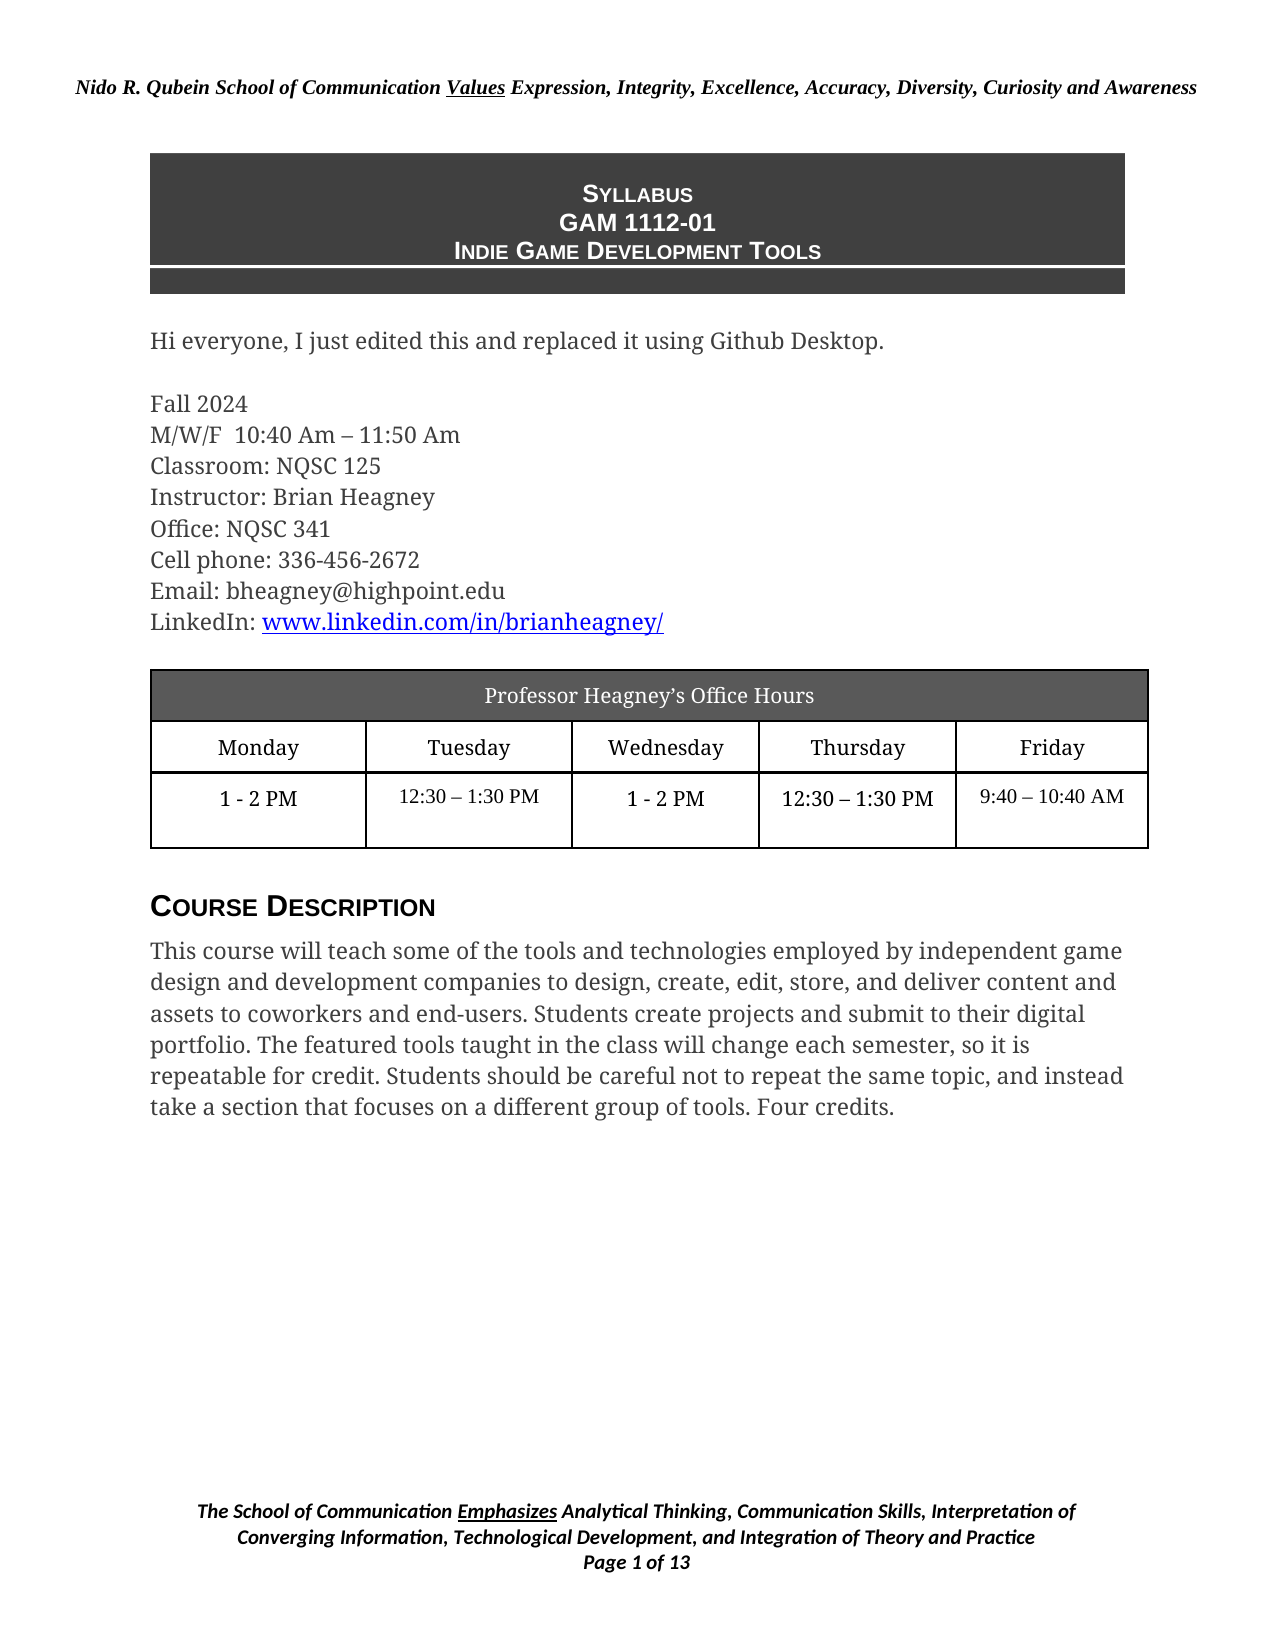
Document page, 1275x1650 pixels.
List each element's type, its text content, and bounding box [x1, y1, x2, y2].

text Instructor: Brian Heagney [150, 481, 1125, 512]
table_cell Thursday [760, 722, 955, 771]
table_cell 9:40 – 10:40 AM [957, 774, 1147, 847]
text Email: bheagney@highpoint.edu [150, 575, 1125, 606]
text Indie Game Development Tools [150, 236, 1125, 265]
text Fall 2024 [150, 387, 1125, 419]
table_cell 1 - 2 PM [573, 774, 758, 847]
table_cell 12:30 – 1:30 PM [760, 774, 955, 847]
table_cell Tuesday [367, 722, 571, 771]
text Classroom: NQSC 125 [150, 450, 1125, 481]
text LinkedIn: www.linkedin.com/in/brianheagney/ [150, 606, 1125, 637]
table_header Professor Heagney’s Office Hours [152, 671, 1147, 720]
table_cell 1 - 2 PM [152, 774, 365, 847]
table_cell Friday [957, 722, 1147, 771]
text M/W/F 10:40 Am – 11:50 Am [150, 419, 1125, 450]
text Hi everyone, I just edited this and replaced it using Github Desktop. [150, 325, 1125, 356]
table_cell Monday [152, 722, 365, 771]
text This course will teach some of the tools and technologies employed by independent game design and development companies to design, create, edit, store, and deliver content and assets to coworkers and end-users. Students create projects and submit to their digital portfolio. The featured tools taught in the class will change each semester, so it is repeatable for credit. Students should be careful not to repeat the same topic, and instead take a section that focuses on a different group of tools. Four credits. [150, 935, 1125, 1123]
text GAM 1112-01 [150, 207, 1125, 236]
table_cell Wednesday [573, 722, 758, 771]
text Office: NQSC 341 [150, 512, 1125, 544]
table_cell 12:30 – 1:30 PM [367, 774, 571, 847]
text Syllabus [150, 154, 1125, 207]
text Course Description [150, 888, 1125, 923]
text Cell phone: 336-456-2672 [150, 544, 1125, 575]
